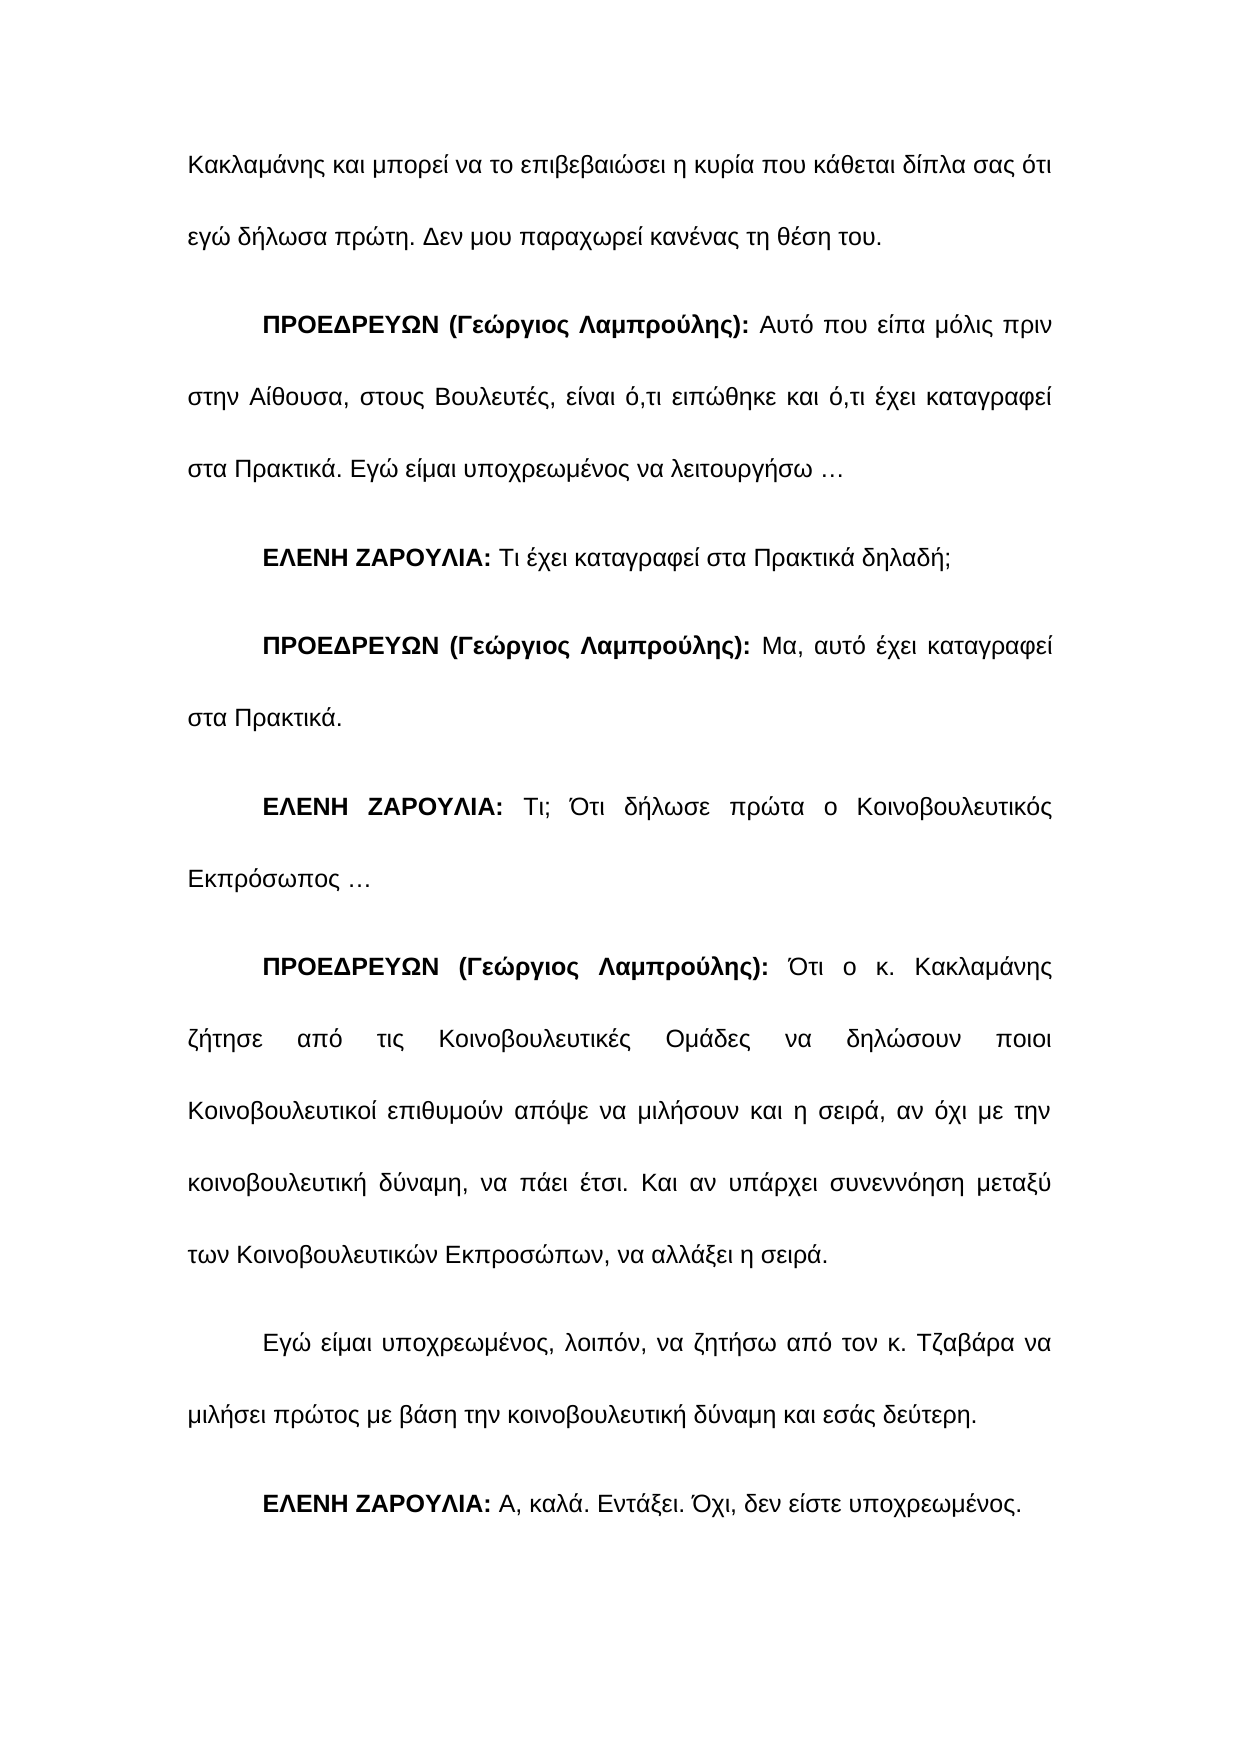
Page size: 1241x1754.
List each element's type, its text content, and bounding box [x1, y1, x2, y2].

text ΠΡΟΕΔΡΕΥΩΝ (Γεώργιος Λαμπρούλης): Μα, αυτό έχει καταγραφεί στα Πρακτικά. [187, 631, 1053, 732]
text ΠΡΟΕΔΡΕΥΩΝ (Γεώργιος Λαμπρούλης): Αυτό που είπα μόλις πριν στην Αίθουσα, στους Βουλευτές, είναι ό,τι ειπώθηκε και ό,τι έχει καταγραφεί στα Πρακτικά. Εγώ είμαι υποχρεωμένος να λειτουργήσω … [187, 310, 1053, 483]
text ΠΡΟΕΔΡΕΥΩΝ (Γεώργιος Λαμπρούλης): Ότι ο κ. Κακλαμάνης ζήτησε από τις Κοινοβουλευτικές Ομάδες να δηλώσουν ποιοι Κοινοβουλευτικοί επιθυμούν απόψε να μιλήσουν και η σειρά, αν όχι με την κοινοβουλευτική δύναμη, να πάει έτσι. Και αν υπάρχει συνεννόηση μεταξύ των Κοινοβουλευτικών Εκπροσώπων, να αλλάξει η σειρά. [187, 952, 1053, 1268]
text ΕΛΕΝΗ ΖΑΡΟΥΛΙΑ: Τι έχει καταγραφεί στα Πρακτικά δηλαδή; [187, 543, 1053, 571]
text ΕΛΕΝΗ ΖΑΡΟΥΛΙΑ: Τι; Ότι δήλωσε πρώτα ο Κοινοβουλευτικός Εκπρόσωπος … [187, 792, 1053, 892]
text Εγώ είμαι υποχρεωμένος, λοιπόν, να ζητήσω από τον κ. Τζαβάρα να μιλήσει πρώτος με βάση την κοινοβουλευτική δύναμη και εσάς δεύτερη. [187, 1328, 1053, 1429]
text ΕΛΕΝΗ ΖΑΡΟΥΛΙΑ: Α, καλά. Εντάξει. Όχι, δεν είστε υποχρεωμένος. [187, 1488, 1053, 1517]
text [187, 150, 1053, 251]
